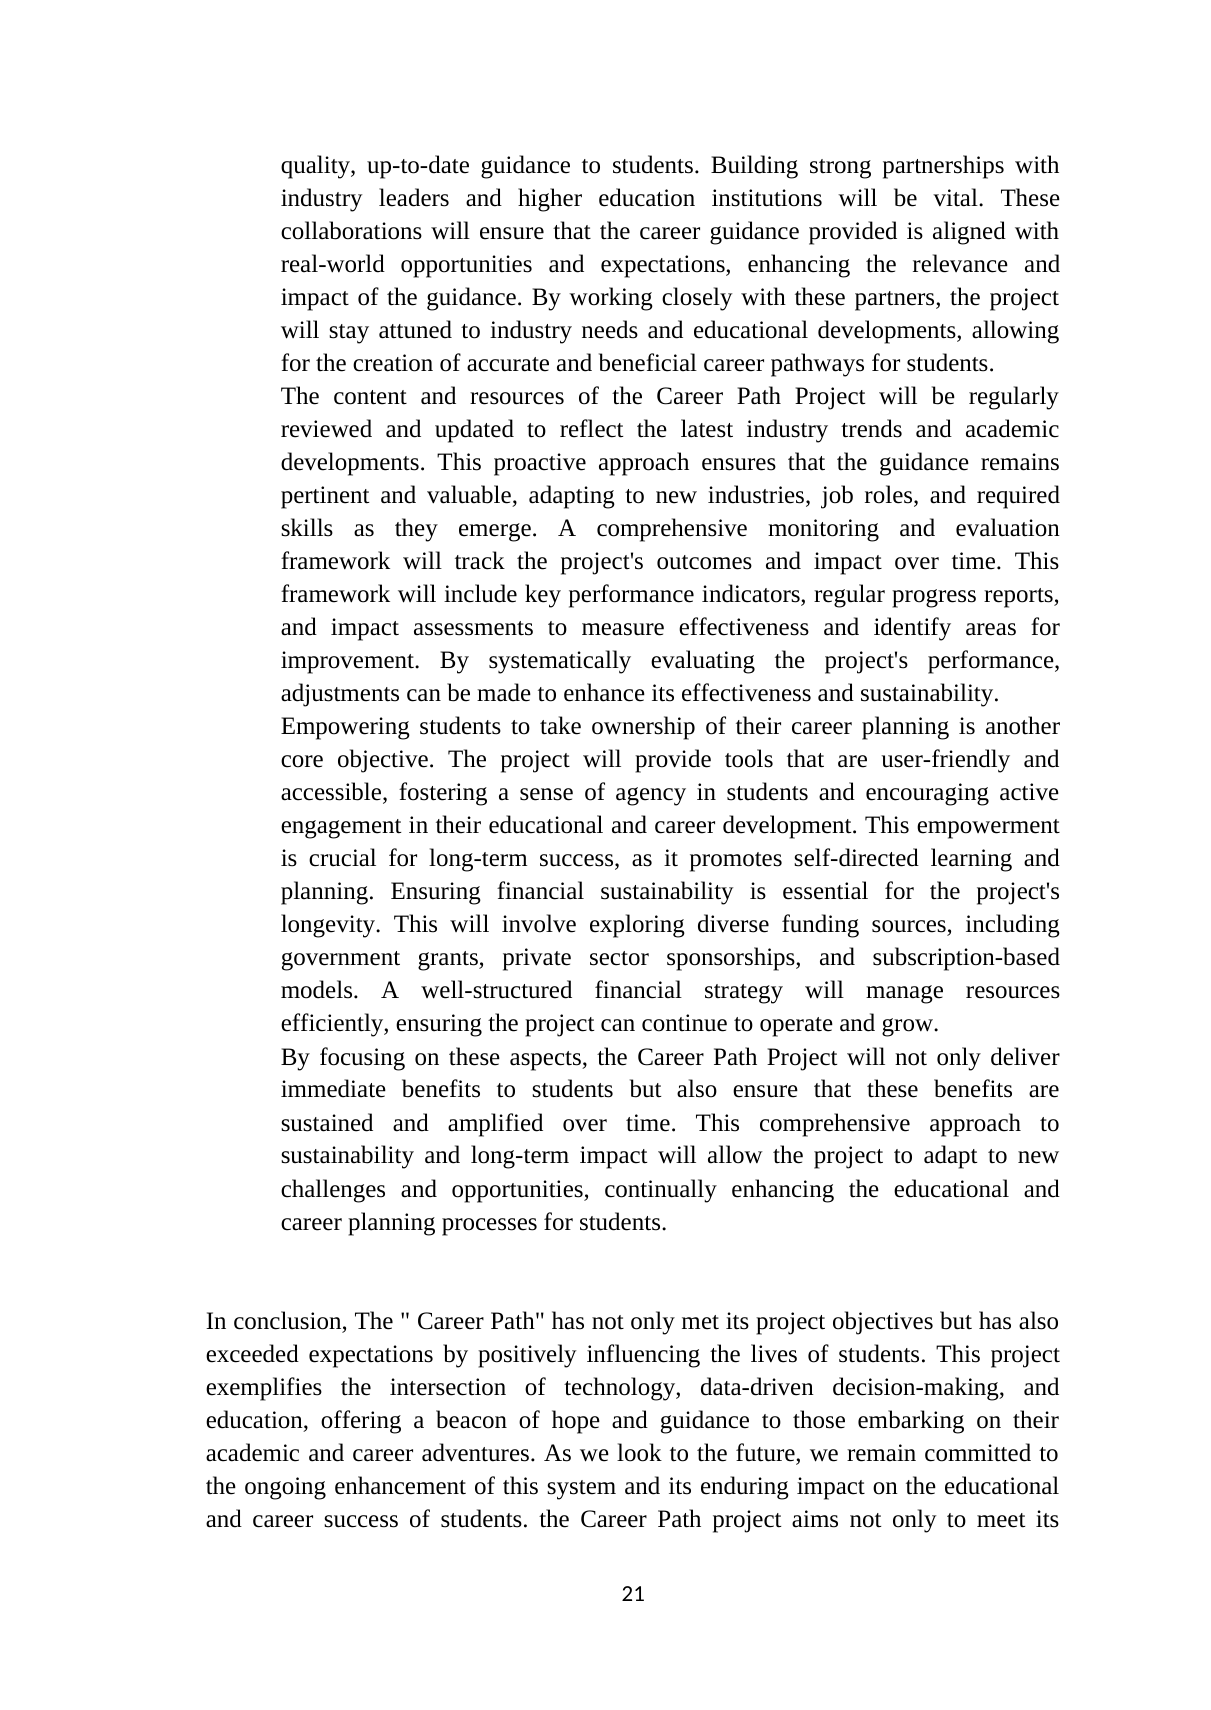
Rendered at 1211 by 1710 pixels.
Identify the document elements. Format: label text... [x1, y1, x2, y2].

list Sustainability and Long Term Impact: The sustainability and long-term impact of the Career Path Project are crucial in ensuring that the benefits provided to students endure well into the future. Central to this sustainability is the continuous improvement of the program, driven by a robust feedback loop. Regular feedback from students, educators, and industry partners will be systematically gathered and analyzed to keep the project responsive to evolving needs. This ensures that the guidance remains relevant and effective as educational and career landscapes change. [243, 249, 1061, 509]
text A key element of the project's sustainability strategy is the development of a scalable infrastructure. By leveraging cloud-based solutions for data storage and processing, the system will be able to handle increasing volumes of data and a growing number of users without compromising performance or accessibility. This technological backbone is designed to grow with the project, maintaining high levels of service as demand increases. [281, 513, 1061, 707]
text The content and resources of the Career Path Project will be regularly reviewed and updated to reflect the latest industry trends and academic developments. This proactive approach ensures that the guidance remains pertinent and valuable, adapting to new industries, job roles, and required skills as they emerge. A comprehensive monitoring and evaluation framework will track the project's outcomes and impact over time. This framework will include key performance indicators, regular progress reports, and impact assessments to measure effectiveness and identify areas for improvement. By systematically evaluating the project's performance, adjustments can be made to enhance its effectiveness and sustainability. [281, 1141, 1061, 1467]
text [281, 1471, 1061, 1533]
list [243, 150, 1061, 212]
text Equally important is the ongoing professional development for educators. Educators are pivotal to the success of the Career Path Project, and continuous professional development programs will ensure they remain well-equipped to utilize the tools and resources provided. These programs will focus on the latest trends in career education, technological advancements, and effective counseling techniques, thus enabling educators to deliver high-quality, up-to-date guidance to students. Building strong partnerships with industry leaders and higher education institutions will be vital. These collaborations will ensure that the career guidance provided is aligned with real-world opportunities and expectations, enhancing the relevance and impact of the guidance. By working closely with these partners, the project will stay attuned to industry needs and educational developments, allowing for the creation of accurate and beneficial career pathways for students. [281, 711, 1061, 1136]
